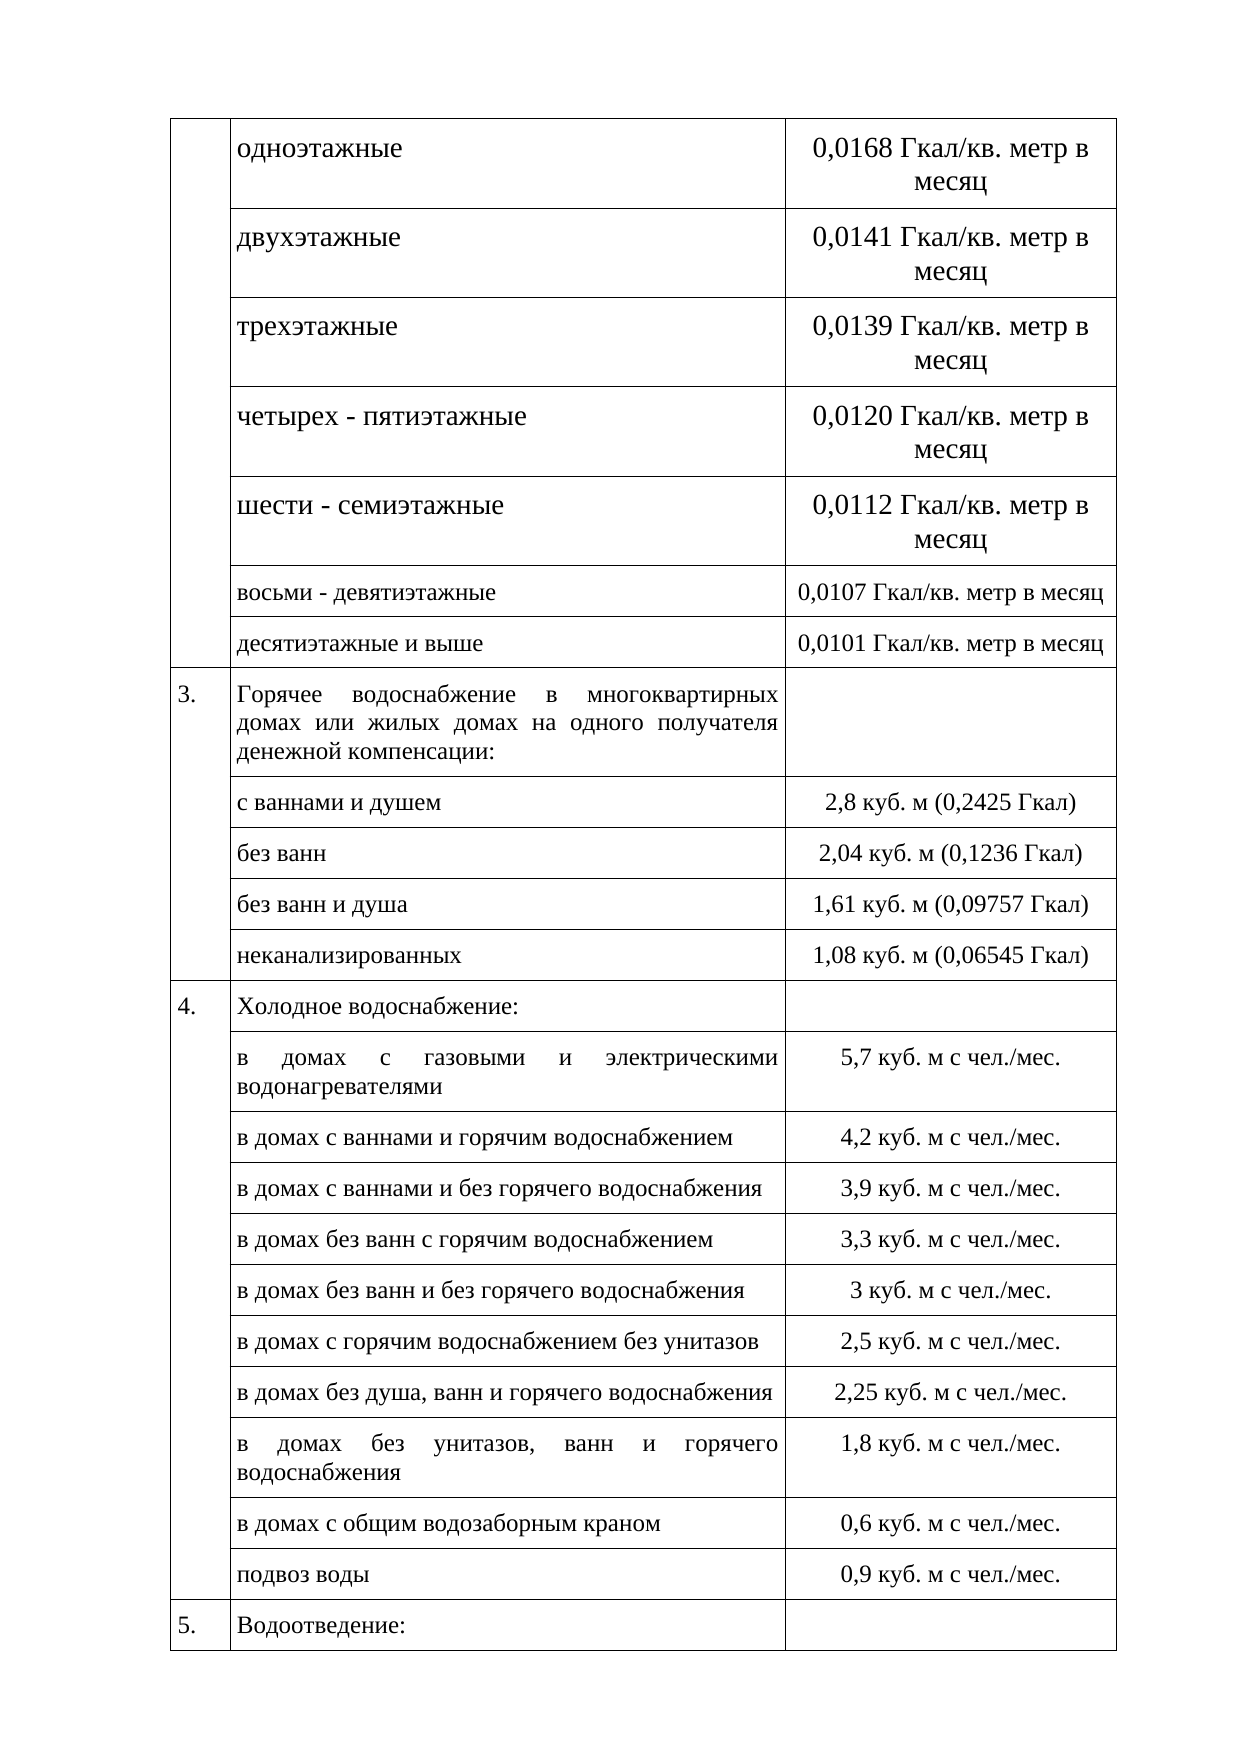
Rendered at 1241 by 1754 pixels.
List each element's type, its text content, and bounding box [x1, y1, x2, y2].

table_cell без ванн и душа [231, 879, 785, 929]
table_cell четырех - пятиэтажные [231, 387, 785, 476]
table_cell в домах с газовыми и электрическими водонагревателями [231, 1032, 785, 1111]
table_cell 0,0120 Гкал/кв. метр в месяц [786, 387, 1116, 476]
table_cell 1,61 куб. м (0,09757 Гкал) [786, 879, 1116, 929]
table_cell в домах с горячим водоснабжением без унитазов [231, 1316, 785, 1366]
table_cell Горячее водоснабжение в многоквартирных домах или жилых домах на одного получателя денежной компенсации: [231, 668, 785, 776]
table_cell в домах без ванн с горячим водоснабжением [231, 1214, 785, 1264]
table_cell [786, 981, 1116, 1031]
table_cell шести - семиэтажные [231, 477, 785, 565]
table_cell 2,5 куб. м с чел./мес. [786, 1316, 1116, 1366]
table_cell 1,08 куб. м (0,06545 Гкал) [786, 930, 1116, 980]
table_cell 4. [171, 981, 230, 1599]
table_cell 0,6 куб. м с чел./мес. [786, 1498, 1116, 1548]
table_cell в домах без унитазов, ванн и горячего водоснабжения [231, 1418, 785, 1497]
table_cell неканализированных [231, 930, 785, 980]
table_cell в домах без душа, ванн и горячего водоснабжения [231, 1367, 785, 1417]
table_cell 5. [171, 1600, 230, 1650]
table_cell двухэтажные [231, 209, 785, 297]
table_cell 2,25 куб. м с чел./мес. [786, 1367, 1116, 1417]
table_cell в домах без ванн и без горячего водоснабжения [231, 1265, 785, 1315]
table_cell 0,0139 Гкал/кв. метр в месяц [786, 298, 1116, 386]
table_cell десятиэтажные и выше [231, 617, 785, 667]
table_cell трехэтажные [231, 298, 785, 386]
table_cell 5,7 куб. м с чел./мес. [786, 1032, 1116, 1111]
table_cell 0,0168 Гкал/кв. метр в месяц [786, 119, 1116, 207]
table_cell без ванн [231, 828, 785, 878]
table_cell 1,8 куб. м с чел./мес. [786, 1418, 1116, 1497]
table_cell в домах с общим водозаборным краном [231, 1498, 785, 1548]
table_cell 4,2 куб. м с чел./мес. [786, 1112, 1116, 1162]
table_cell 0,0107 Гкал/кв. метр в месяц [786, 566, 1116, 616]
table_cell 0,0141 Гкал/кв. метр в месяц [786, 209, 1116, 297]
table_cell 3. [171, 668, 230, 980]
table_cell в домах с ваннами и без горячего водоснабжения [231, 1163, 785, 1213]
table_cell 0,0101 Гкал/кв. метр в месяц [786, 617, 1116, 667]
table_cell Холодное водоснабжение: [231, 981, 785, 1031]
table_cell с ваннами и душем [231, 777, 785, 827]
table_cell 0,9 куб. м с чел./мес. [786, 1549, 1116, 1599]
table_cell [786, 1600, 1116, 1650]
table_cell восьми - девятиэтажные [231, 566, 785, 616]
table_cell 2,04 куб. м (0,1236 Гкал) [786, 828, 1116, 878]
table_cell в домах с ваннами и горячим водоснабжением [231, 1112, 785, 1162]
table_cell одноэтажные [231, 119, 785, 207]
table_cell подвоз воды [231, 1549, 785, 1599]
table_cell 3,9 куб. м с чел./мес. [786, 1163, 1116, 1213]
table_cell Водоотведение: [231, 1600, 785, 1650]
table_cell 0,0112 Гкал/кв. метр в месяц [786, 477, 1116, 565]
table_cell 3,3 куб. м с чел./мес. [786, 1214, 1116, 1264]
table_cell 3 куб. м с чел./мес. [786, 1265, 1116, 1315]
table_cell [786, 668, 1116, 776]
table_cell 2,8 куб. м (0,2425 Гкал) [786, 777, 1116, 827]
